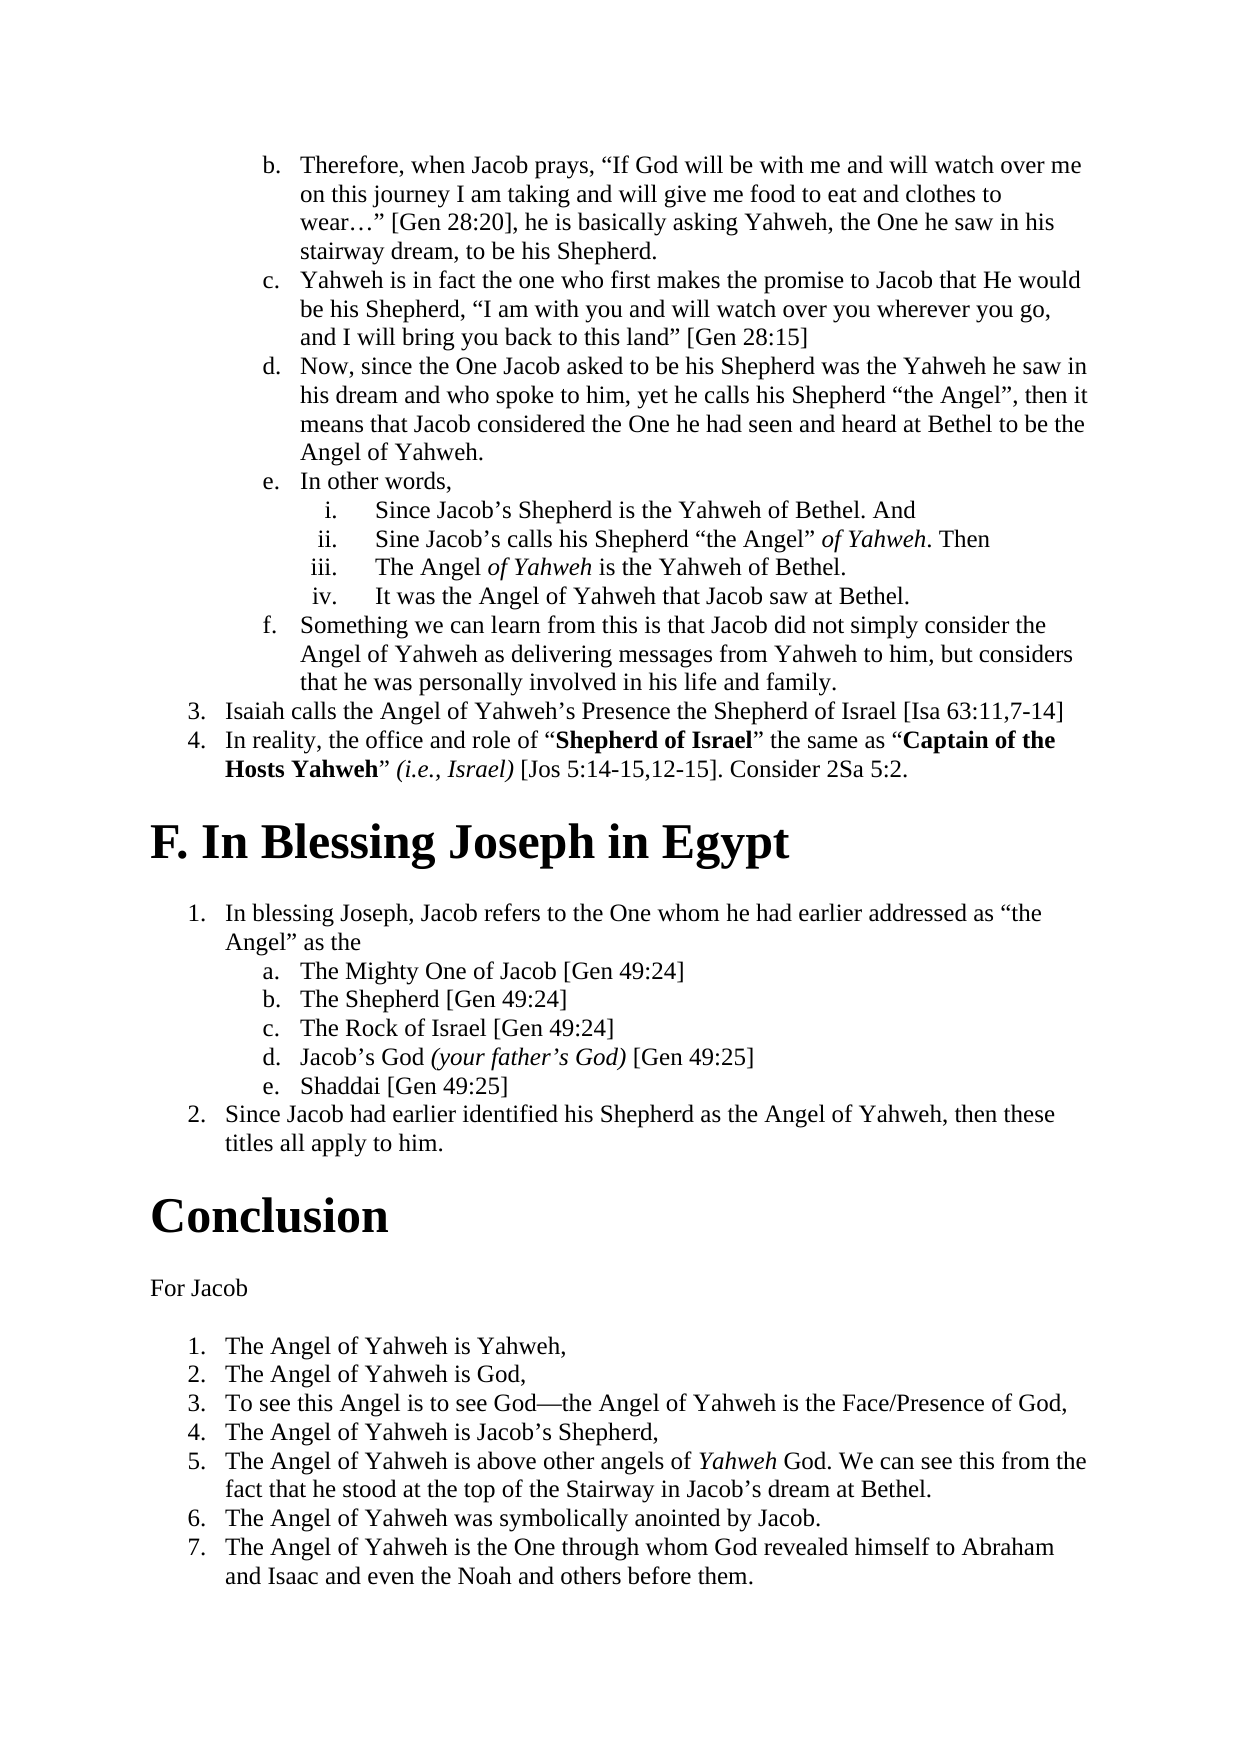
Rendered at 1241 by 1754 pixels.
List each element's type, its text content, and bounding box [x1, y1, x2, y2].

text Conclusion [150, 1186, 1090, 1244]
list The Shepherd [Gen 49:24] [262, 984, 1090, 1013]
list The Angel of Yahweh is above other angels of Yahweh God. We can see this from the fact that he stood at the top of the Stairway in Jacob’s dream at Bethel. [187, 1446, 1090, 1503]
list It was the Angel of Yahweh that Jacob saw at Bethel. [337, 581, 1090, 610]
list In reality, the office and role of “Shepherd of Israel” the same as “Captain of the Hosts Yahweh” (i.e., Israel) [Jos 5:14-15,12-15]. Consider 2Sa 5:2. [187, 725, 1090, 782]
list Something we can learn from this is that Jacob did not simply consider the Angel of Yahweh as delivering messages from Yahweh to him, but considers that he was personally involved in his life and family. [262, 610, 1090, 696]
list Since Jacob had earlier identified his Shepherd as the Angel of Yahweh, then these titles all apply to him. [187, 1099, 1090, 1157]
list The Angel of Yahweh is God, [187, 1359, 1090, 1388]
list Since Jacob’s Shepherd is the Yahweh of Bethel. And [337, 495, 1090, 524]
list In blessing Joseph, Jacob refers to the One whom he had earlier addressed as “the Angel” as the [187, 898, 1090, 956]
list Yahweh is in fact the one who first makes the promise to Jacob that He would be his Shepherd, “I am with you and will watch over you wherever you go, and I will bring you back to this land” [Gen 28:15] [262, 265, 1090, 351]
list Now, since the One Jacob asked to be his Shepherd was the Yahweh he saw in his dream and who spoke to him, yet he calls his Shepherd “the Angel”, then it means that Jacob considered the One he had seen and heard at Bethel to be the Angel of Yahweh. [262, 351, 1090, 466]
list In other words, [262, 466, 1090, 495]
list The Rock of Israel [Gen 49:24] [262, 1013, 1090, 1042]
text F. In Blessing Joseph in Egypt [150, 812, 1090, 869]
list The Mighty One of Jacob [Gen 49:24] [262, 956, 1090, 984]
list The Angel of Yahweh was symbolically anointed by Jacob. [187, 1503, 1090, 1532]
list Isaiah calls the Angel of Yahweh’s Presence the Shepherd of Israel [Isa 63:11,7-14] [187, 696, 1090, 725]
text For Jacob [150, 1273, 1090, 1302]
list The Angel of Yahweh is the One through whom God revealed himself to Abraham and Isaac and even the Noah and others before them. [187, 1532, 1090, 1589]
list To see this Angel is to see God—the Angel of Yahweh is the Face/Presence of God, [187, 1388, 1090, 1417]
list The Angel of Yahweh is Jacob’s Shepherd, [187, 1417, 1090, 1446]
list The Angel of Yahweh is the Yahweh of Bethel. [337, 552, 1090, 581]
list The Angel of Yahweh is Yahweh, [187, 1331, 1090, 1359]
list Jacob’s God (your father’s God) [Gen 49:25] [262, 1042, 1090, 1071]
list Therefore, when Jacob prays, “If God will be with me and will watch over me on this journey I am taking and will give me food to eat and clothes to wear…” [Gen 28:20], he is basically asking Yahweh, the One he saw in his stairway dream, to be his Shepherd. [262, 150, 1090, 265]
list Shaddai [Gen 49:25] [262, 1071, 1090, 1099]
list Sine Jacob’s calls his Shepherd “the Angel” of Yahweh. Then [337, 524, 1090, 552]
